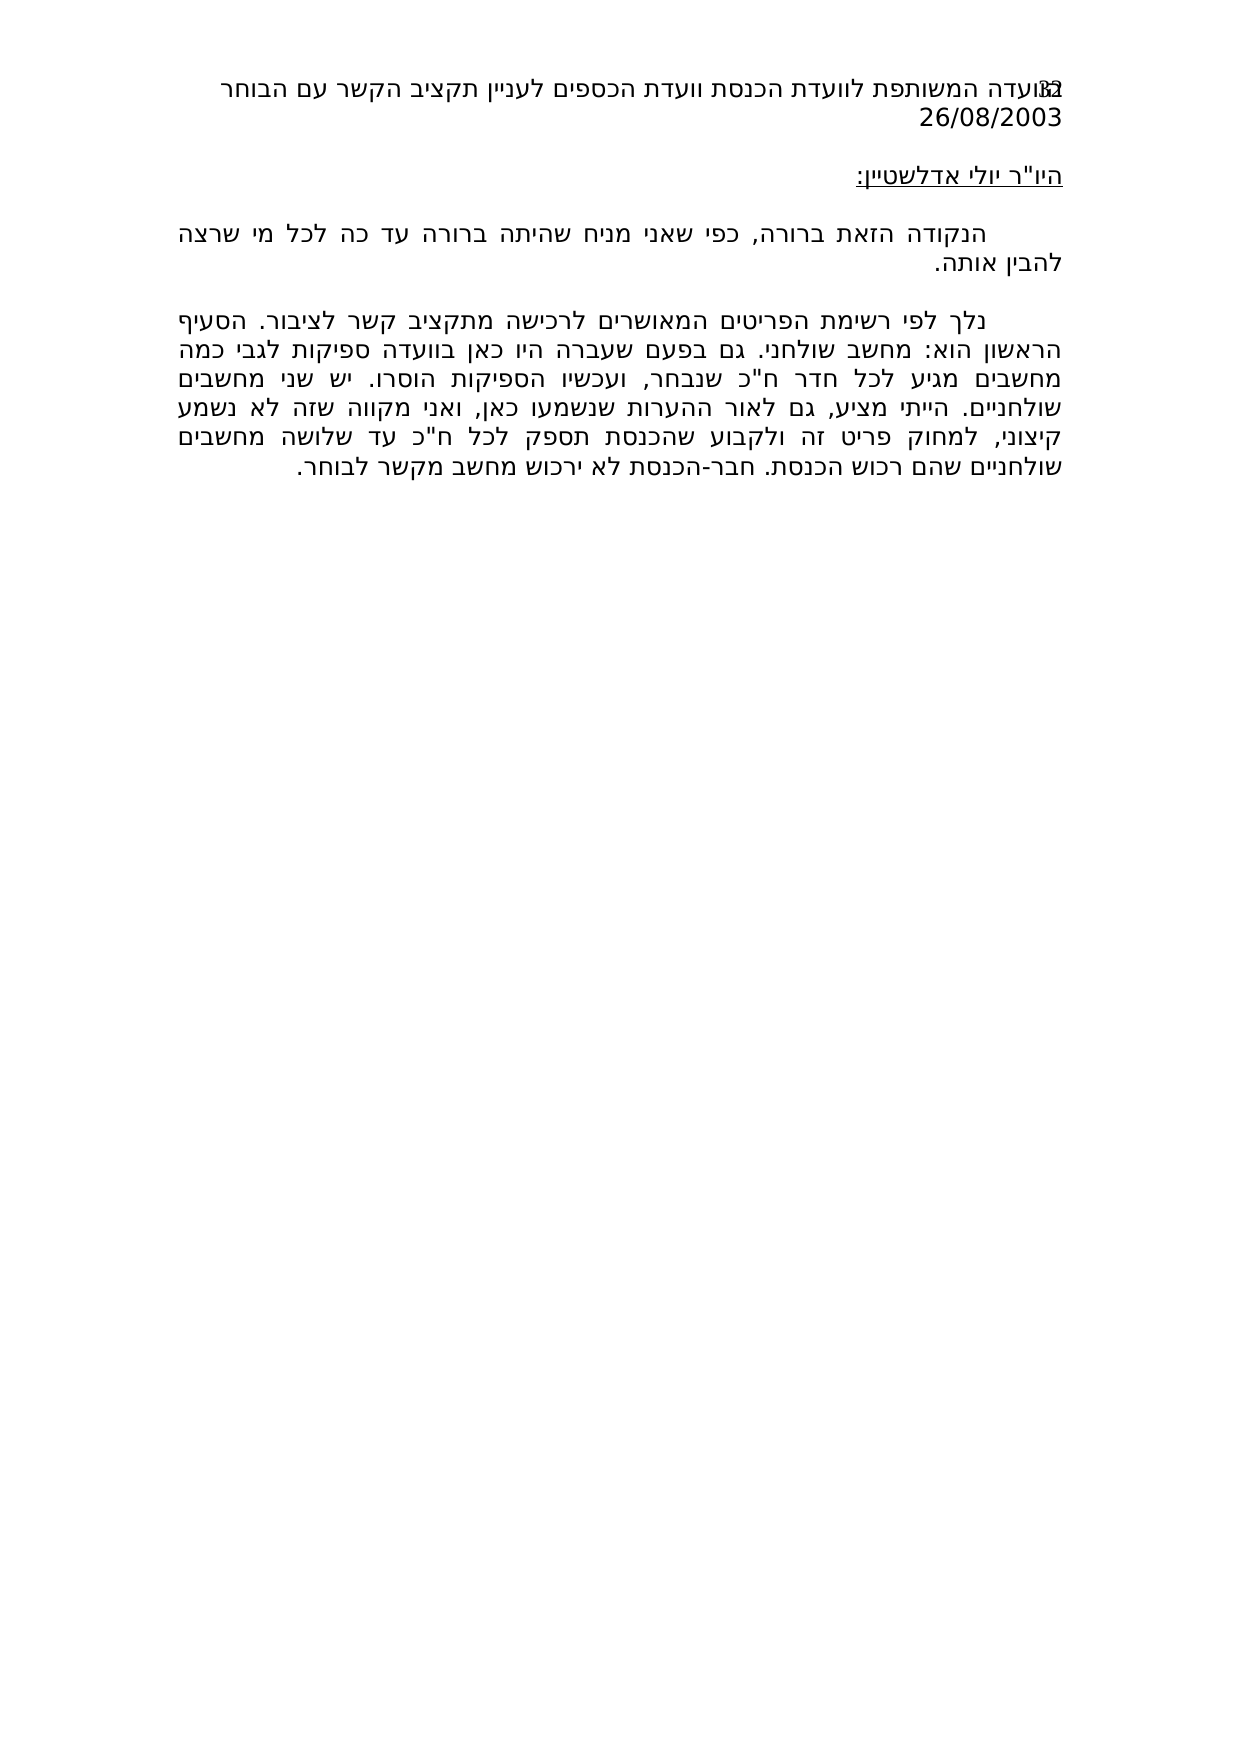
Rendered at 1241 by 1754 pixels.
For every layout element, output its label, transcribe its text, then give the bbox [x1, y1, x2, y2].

text היו"ר יולי אדלשטיין: [177, 161, 1063, 190]
text הנקודה הזאת ברורה, כפי שאני מניח שהיתה ברורה עד כה לכל מי שרצה להבין אותה. [177, 219, 1063, 277]
text נלך לפי רשימת הפריטים המאושרים לרכישה מתקציב קשר לציבור. הסעיף הראשון הוא: מחשב שולחני. גם בפעם שעברה היו כאן בוועדה ספיקות לגבי כמה מחשבים מגיע לכל חדר ח"כ שנבחר, ועכשיו הספיקות הוסרו. יש שני מחשבים שולחניים. הייתי מציע, גם לאור ההערות שנשמעו כאן, ואני מקווה שזה לא נשמע קיצוני, למחוק פריט זה ולקבוע שהכנסת תספק לכל ח"כ עד שלושה מחשבים שולחניים שהם רכוש הכנסת. חבר-הכנסת לא ירכוש מחשב מקשר לבוחר. [177, 306, 1063, 481]
